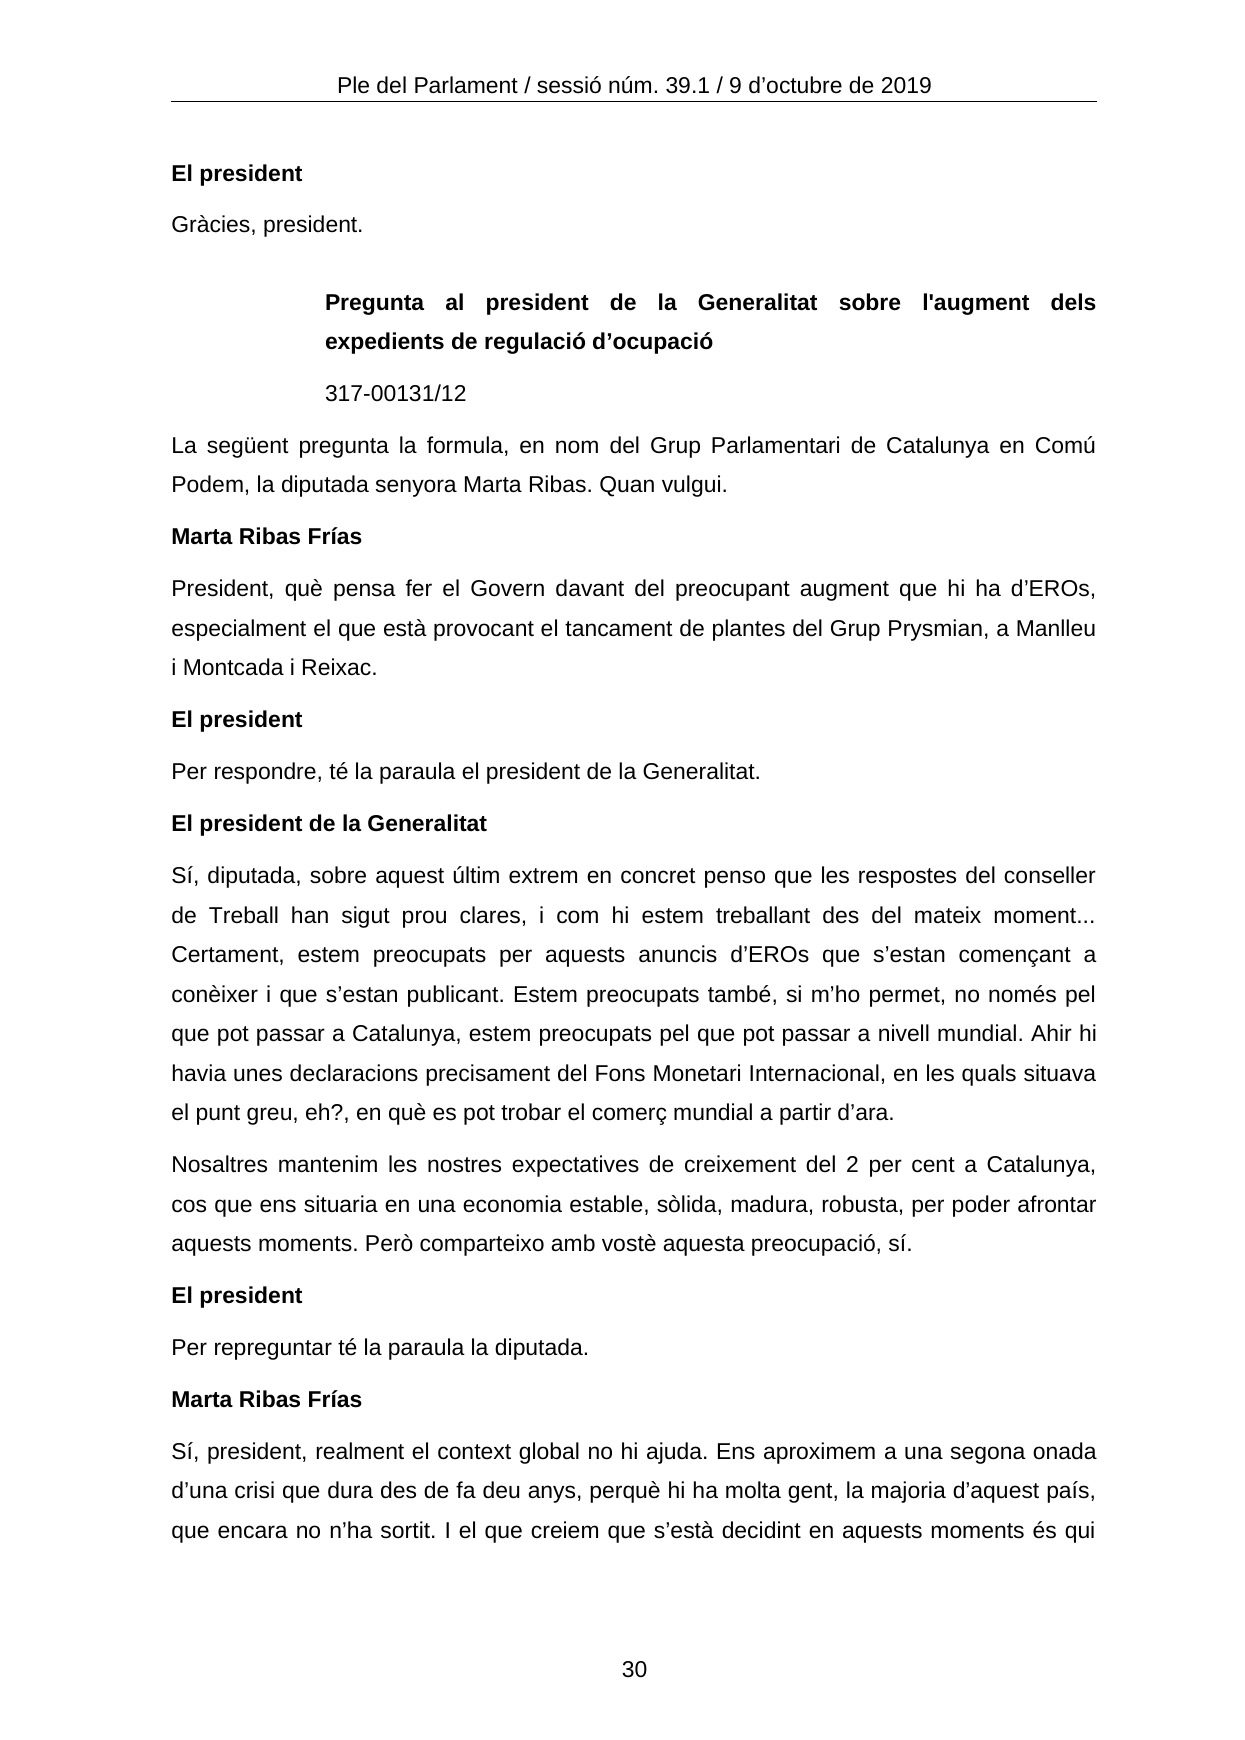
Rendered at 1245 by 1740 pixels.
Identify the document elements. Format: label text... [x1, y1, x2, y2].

text Nosaltres mantenim les nostres expectatives de creixement del 2 per cent a Catalunya, cos que ens situaria en una economia estable, sòlida, madura, robusta, per poder afrontar aquests moments. Però comparteixo amb vostè aquesta preocupació, sí. [171, 1151, 1097, 1256]
text 317-00131/12 [325, 380, 1097, 406]
text Sí, diputada, sobre aquest últim extrem en concret penso que les respostes del conseller de Treball han sigut prou clares, i com hi estem treballant des del mateix moment... Certament, estem preocupats per aquests anuncis d’EROs que s’estan començant a conèixer i que s’estan publicant. Estem preocupats també, si m’ho permet, no només pel que pot passar a Catalunya, estem preocupats pel que pot passar a nivell mundial. Ahir hi havia unes declaracions precisament del Fons Monetari Internacional, en les quals situava el punt greu, eh?, en què es pot trobar el comerç mundial a partir d’ara. [171, 862, 1097, 1125]
text El president [171, 706, 1097, 733]
text El president [171, 159, 1097, 186]
text El president de la Generalitat [171, 810, 1097, 837]
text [171, 1438, 1097, 1543]
text Per respondre, té la paraula el president de la Generalitat. [171, 758, 1097, 784]
text Gràcies, president. [171, 211, 1097, 238]
text Marta Ribas Frías [171, 1386, 1097, 1412]
text El president [171, 1282, 1097, 1308]
text Per repreguntar té la paraula la diputada. [171, 1334, 1097, 1360]
text Pregunta al president de la Generalitat sobre l'augment dels expedients de regulació d’ocupació [325, 288, 1097, 354]
text La següent pregunta la formula, en nom del Grup Parlamentari de Catalunya en Comú Podem, la diputada senyora Marta Ribas. Quan vulgui. [171, 432, 1097, 498]
text Marta Ribas Frías [171, 523, 1097, 550]
text President, què pensa fer el Govern davant del preocupant augment que hi ha d’EROs, especialment el que està provocant el tancament de plantes del Grup Prysmian, a Manlleu i Montcada i Reixac. [171, 575, 1097, 681]
